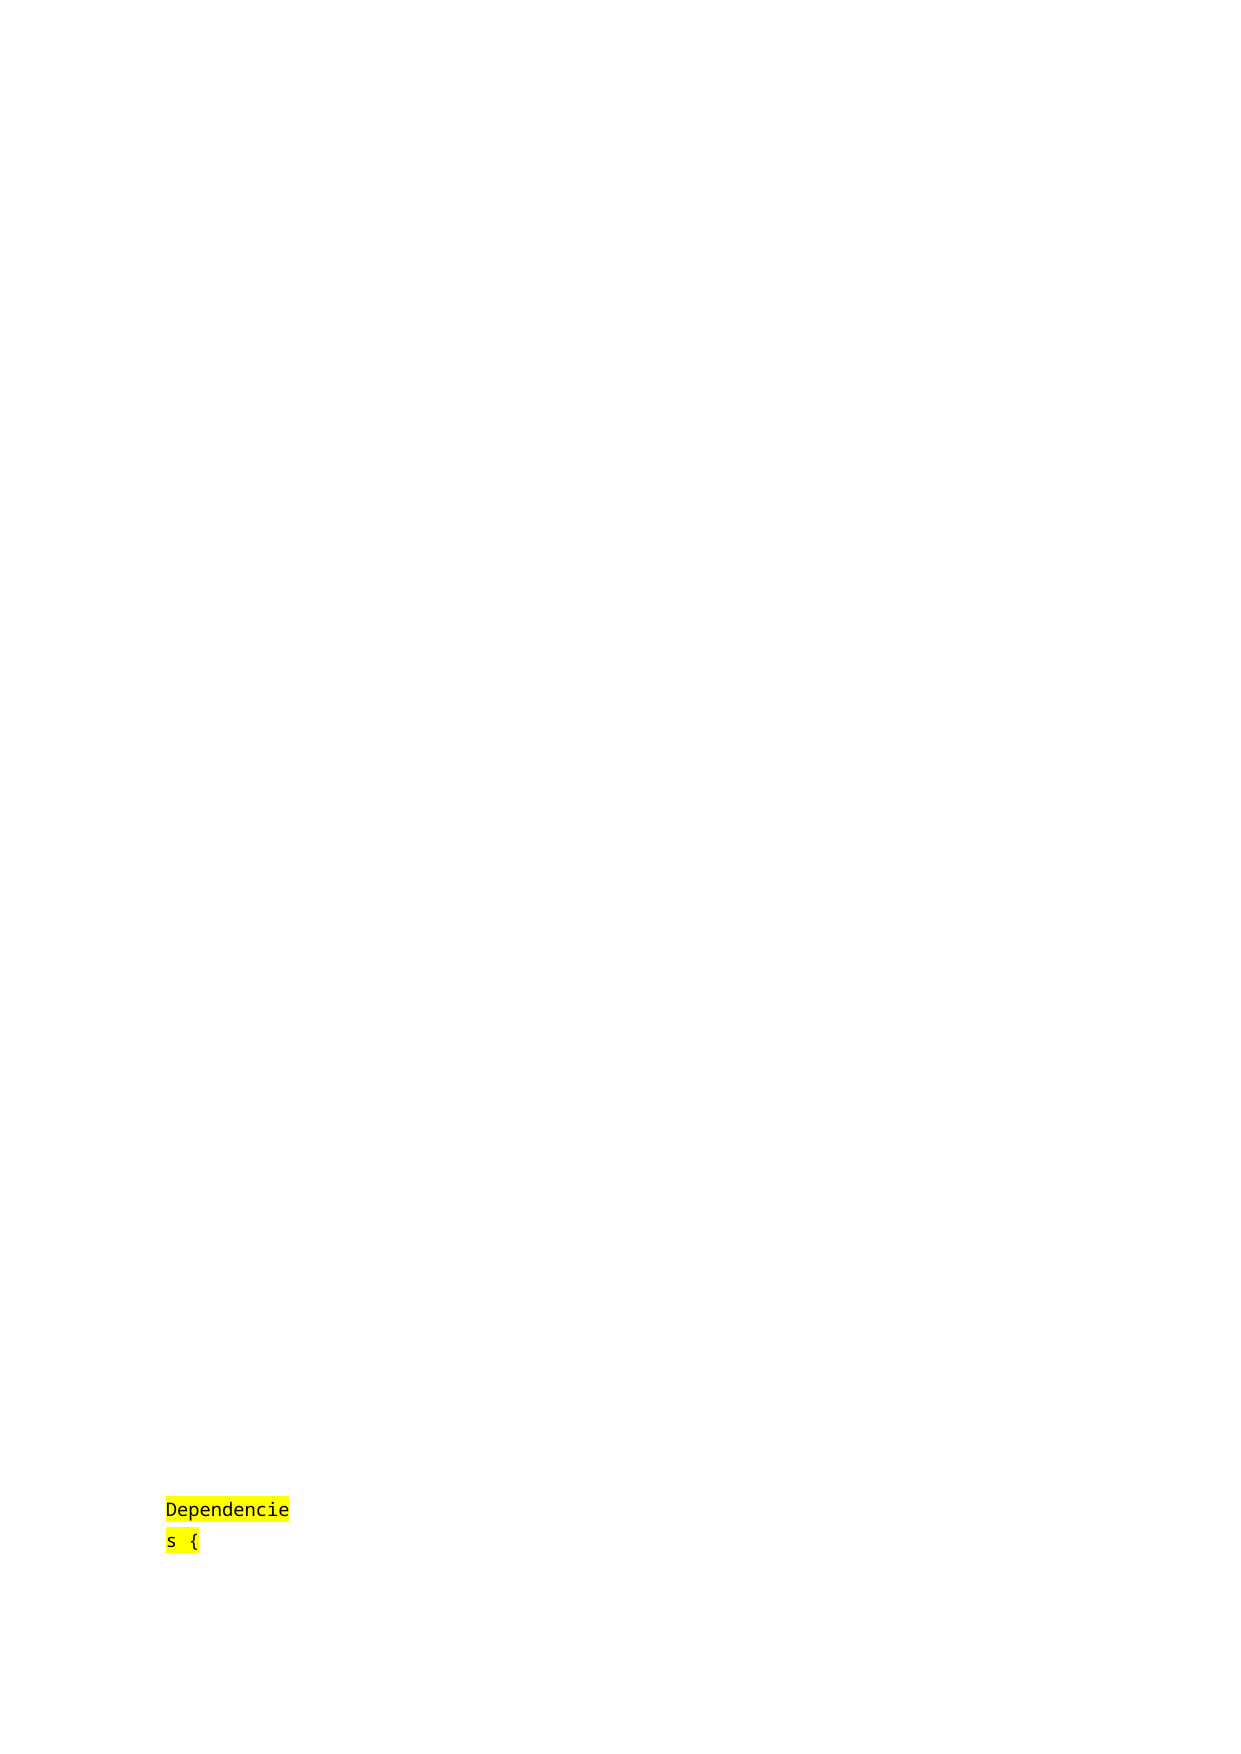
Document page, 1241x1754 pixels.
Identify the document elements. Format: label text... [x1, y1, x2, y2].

table_header Dependencies { [150, 1489, 305, 1571]
